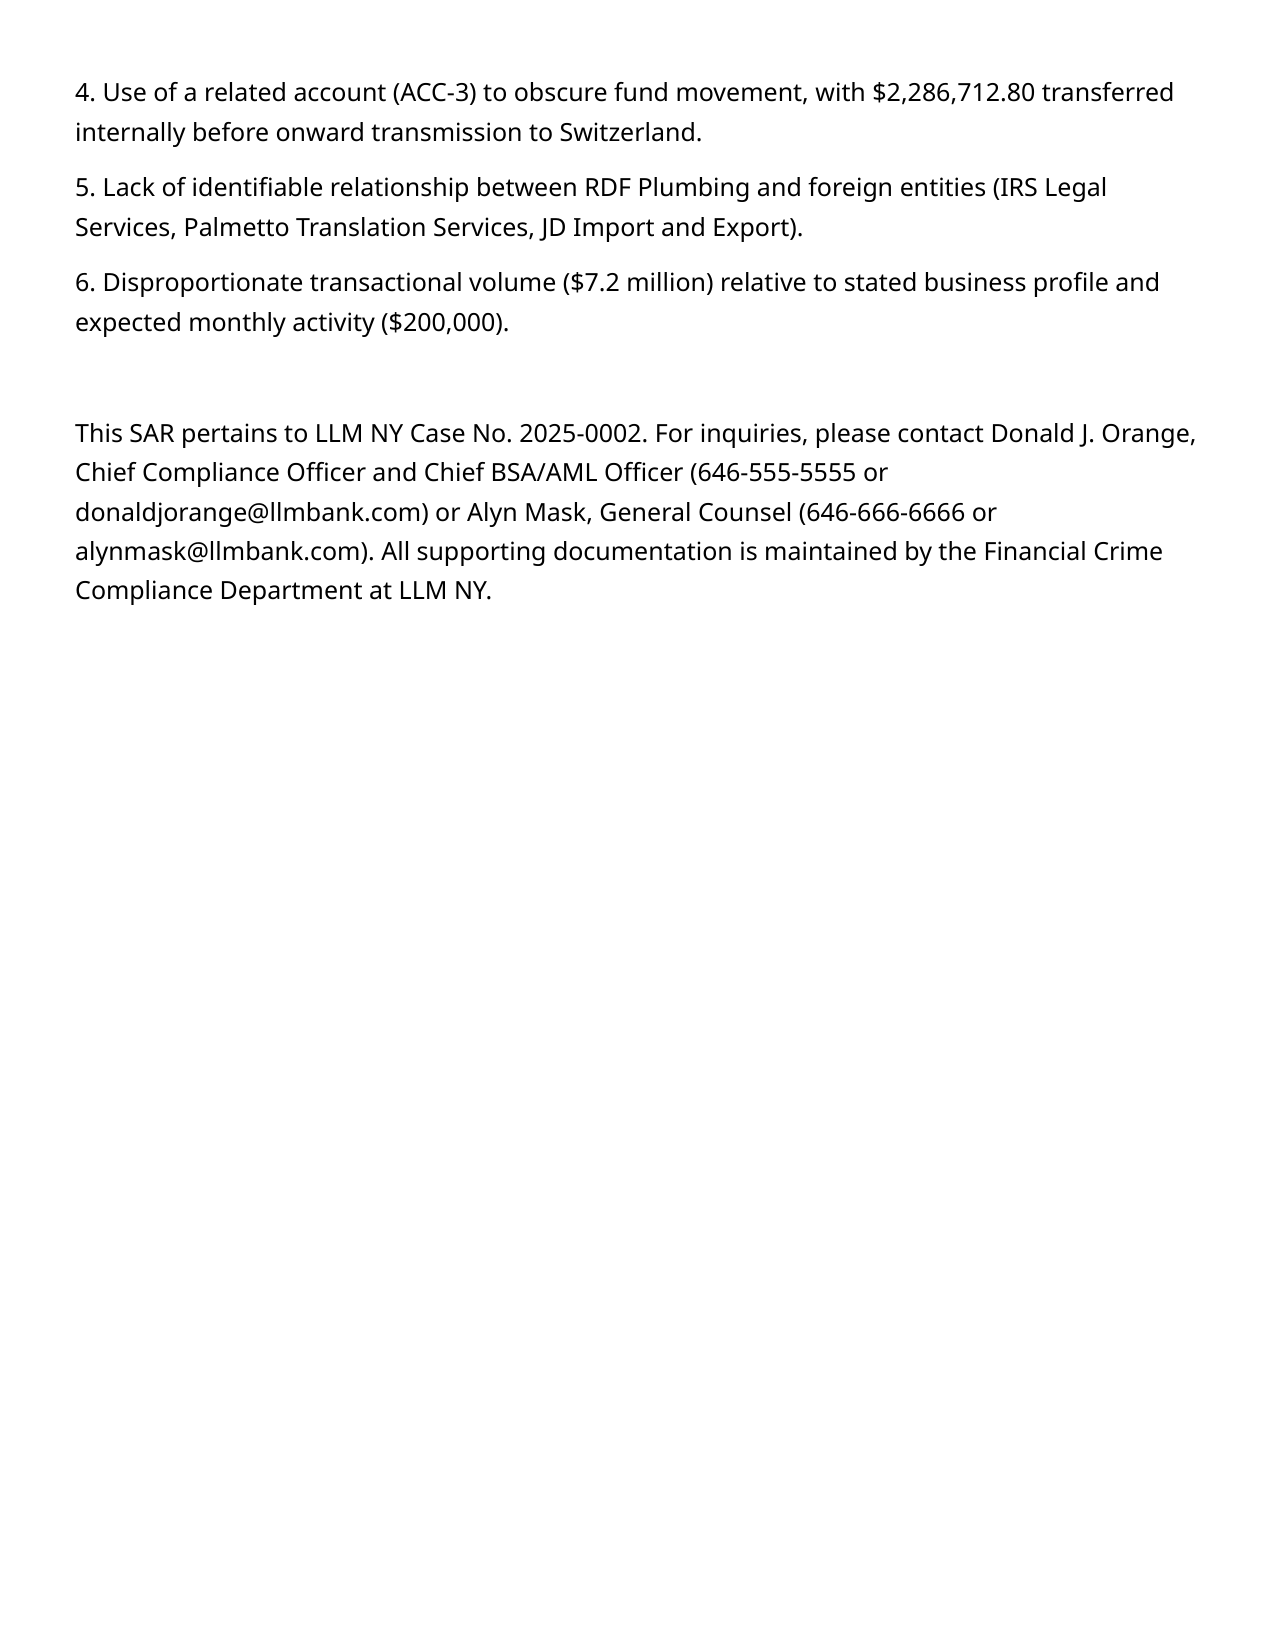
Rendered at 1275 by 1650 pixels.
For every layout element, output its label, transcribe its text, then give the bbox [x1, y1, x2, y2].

text 4. Use of a related account (ACC-3) to obscure fund movement, with $2,286,712.80 transferred internally before onward transmission to Switzerland. [75, 75, 1200, 148]
text 6. Disproportionate transactional volume ($7.2 million) relative to stated business profile and expected monthly activity ($200,000). [75, 265, 1200, 338]
text This SAR pertains to LLM NY Case No. 2025-0002. For inquiries, please contact Donald J. Orange, Chief Compliance Officer and Chief BSA/AML Officer (646-555-5555 or donaldjorange@llmbank.com) or Alyn Mask, General Counsel (646-666-6666 or alynmask@llmbank.com). All supporting documentation is maintained by the Financial Crime Compliance Department at LLM NY. [75, 416, 1200, 607]
text 5. Lack of identifiable relationship between RDF Plumbing and foreign entities (IRS Legal Services, Palmetto Translation Services, JD Import and Export). [75, 170, 1200, 243]
